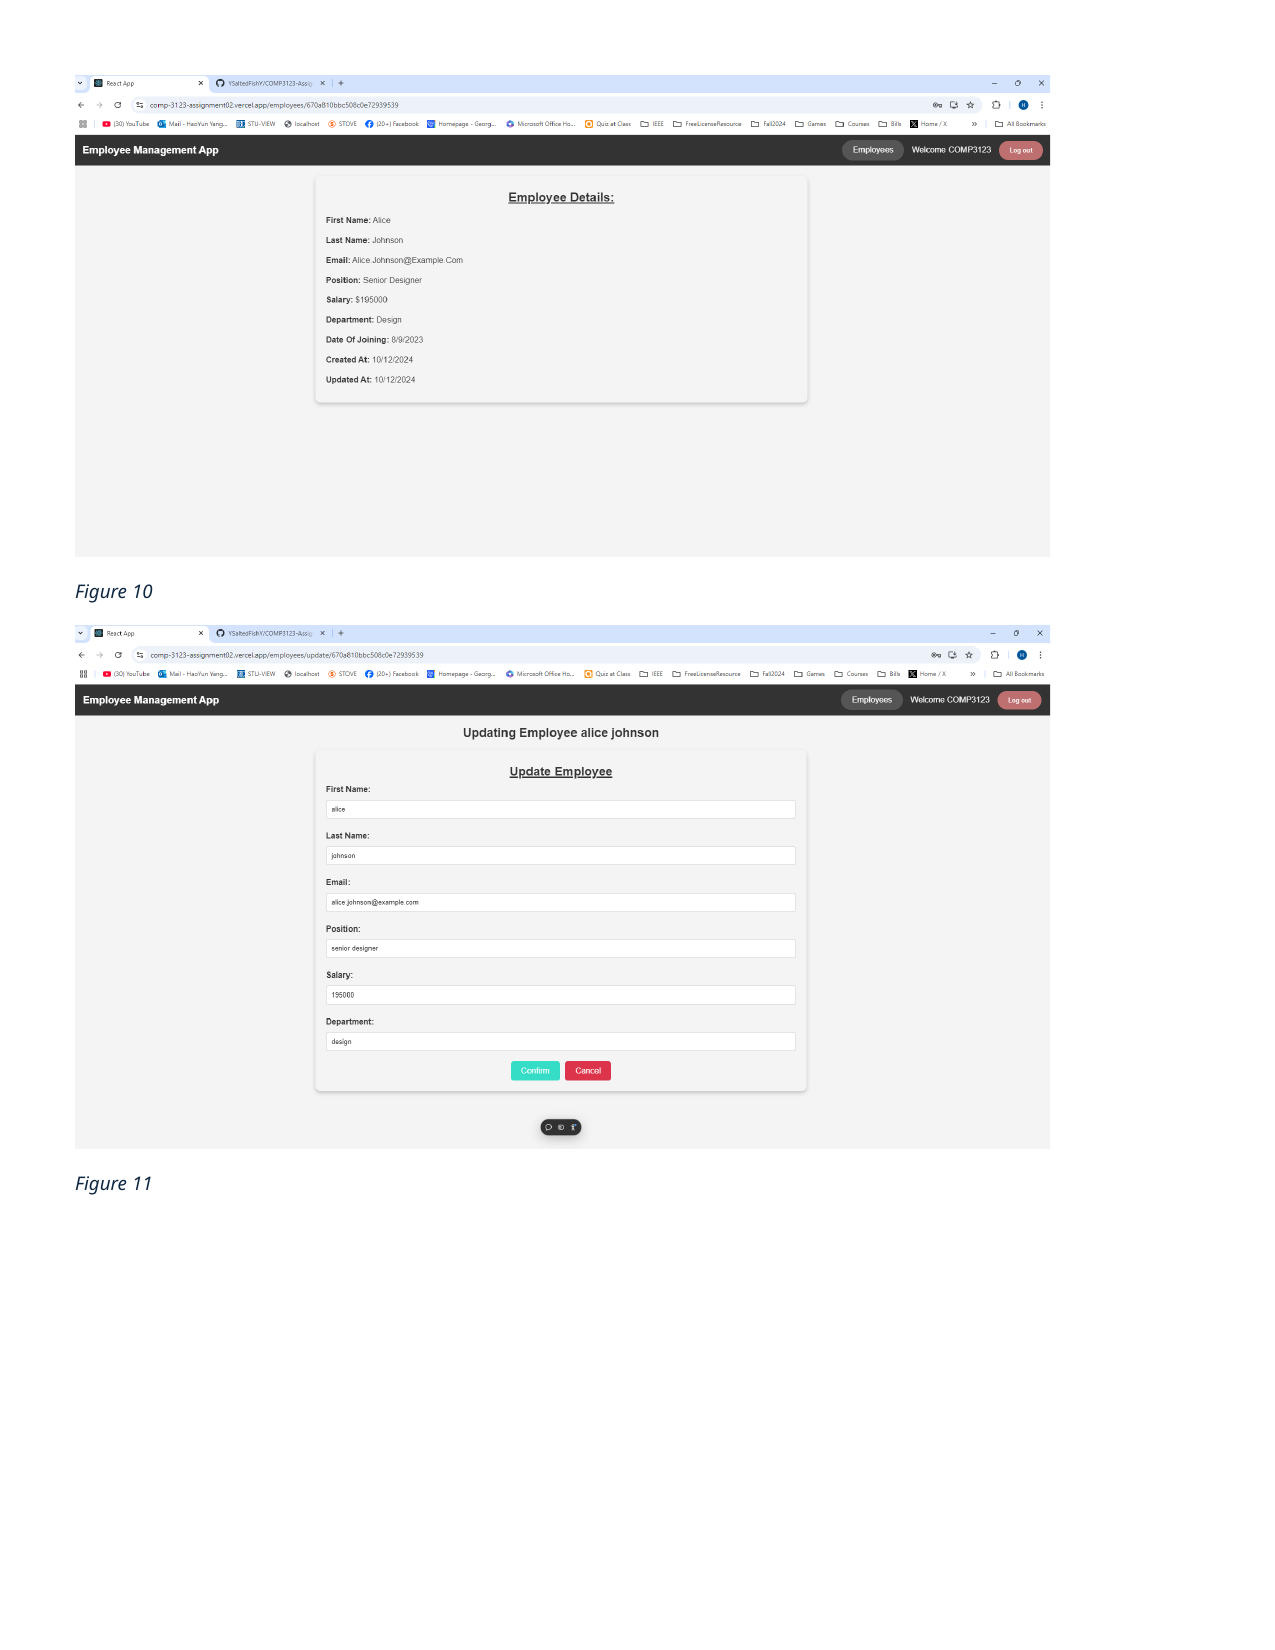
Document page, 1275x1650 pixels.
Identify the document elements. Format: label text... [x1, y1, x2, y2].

picture [75, 75, 1050, 557]
picture [75, 625, 1050, 1149]
